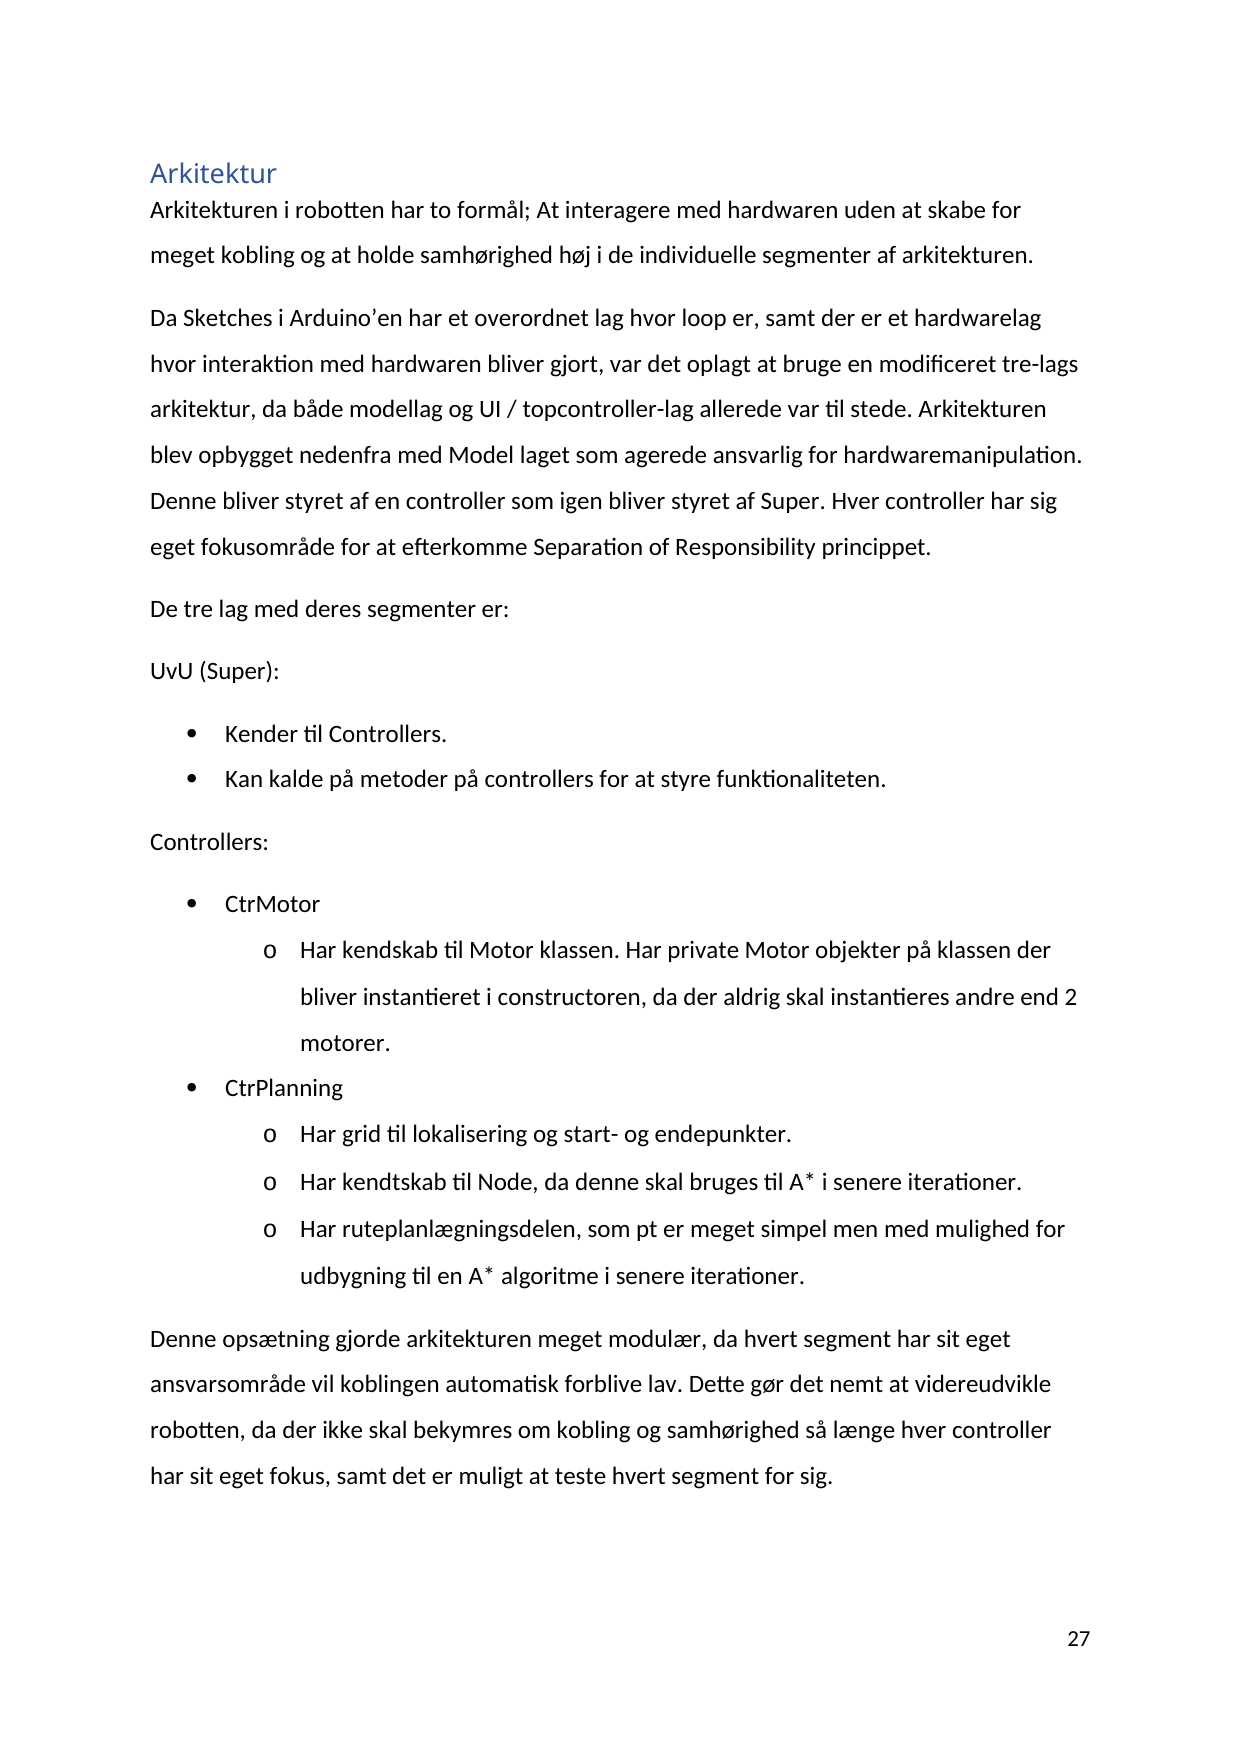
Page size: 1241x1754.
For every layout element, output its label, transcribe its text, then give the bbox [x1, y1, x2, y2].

list Kan kalde på metoder på controllers for at styre funktionaliteten. [187, 764, 1090, 794]
list Har ruteplanlægningsdelen, som pt er meget simpel men med mulighed for udbygning til en A* algoritme i senere iterationer. [262, 1213, 1090, 1291]
subtitle Arkitektur [150, 154, 1090, 191]
text Arkitekturen i robotten har to formål; At interagere med hardwaren uden at skabe for meget kobling og at holde samhørighed høj i de individuelle segmenter af arkitekturen. [150, 194, 1090, 270]
text Da Sketches i Arduino’en har et overordnet lag hvor loop er, samt der er et hardwarelag hvor interaktion med hardwaren bliver gjort, var det oplagt at bruge en modificeret tre-lags arkitektur, da både modellag og UI / topcontroller-lag allerede var til stede. Arkitekturen blev opbygget nedenfra med Model laget som agerede ansvarlig for hardwaremanipulation. Denne bliver styret af en controller som igen bliver styret af Super. Hver controller har sig eget fokusområde for at efterkomme Separation of Responsibility princippet. [150, 302, 1090, 561]
list CtrPlanning [187, 1073, 1090, 1103]
list Har grid til lokalisering og start- og endepunkter. [262, 1118, 1090, 1150]
text UvU (Super): [150, 656, 1090, 686]
list CtrMotor [187, 888, 1090, 919]
list Kender til Controllers. [187, 718, 1090, 748]
text Denne opsætning gjorde arkitekturen meget modulær, da hvert segment har sit eget ansvarsområde vil koblingen automatisk forblive lav. Dette gør det nemt at videreudvikle robotten, da der ikke skal bekymres om kobling og samhørighed så længe hver controller har sit eget fokus, samt det er muligt at teste hvert segment for sig. [150, 1323, 1090, 1491]
list Har kendskab til Motor klassen. Har private Motor objekter på klassen der bliver instantieret i constructoren, da der aldrig skal instantieres andre end 2 motorer. [262, 934, 1090, 1057]
text De tre lag med deres segmenter er: [150, 593, 1090, 624]
list Har kendtskab til Node, da denne skal bruges til A* i senere iterationer. [262, 1166, 1090, 1198]
text Controllers: [150, 826, 1090, 857]
